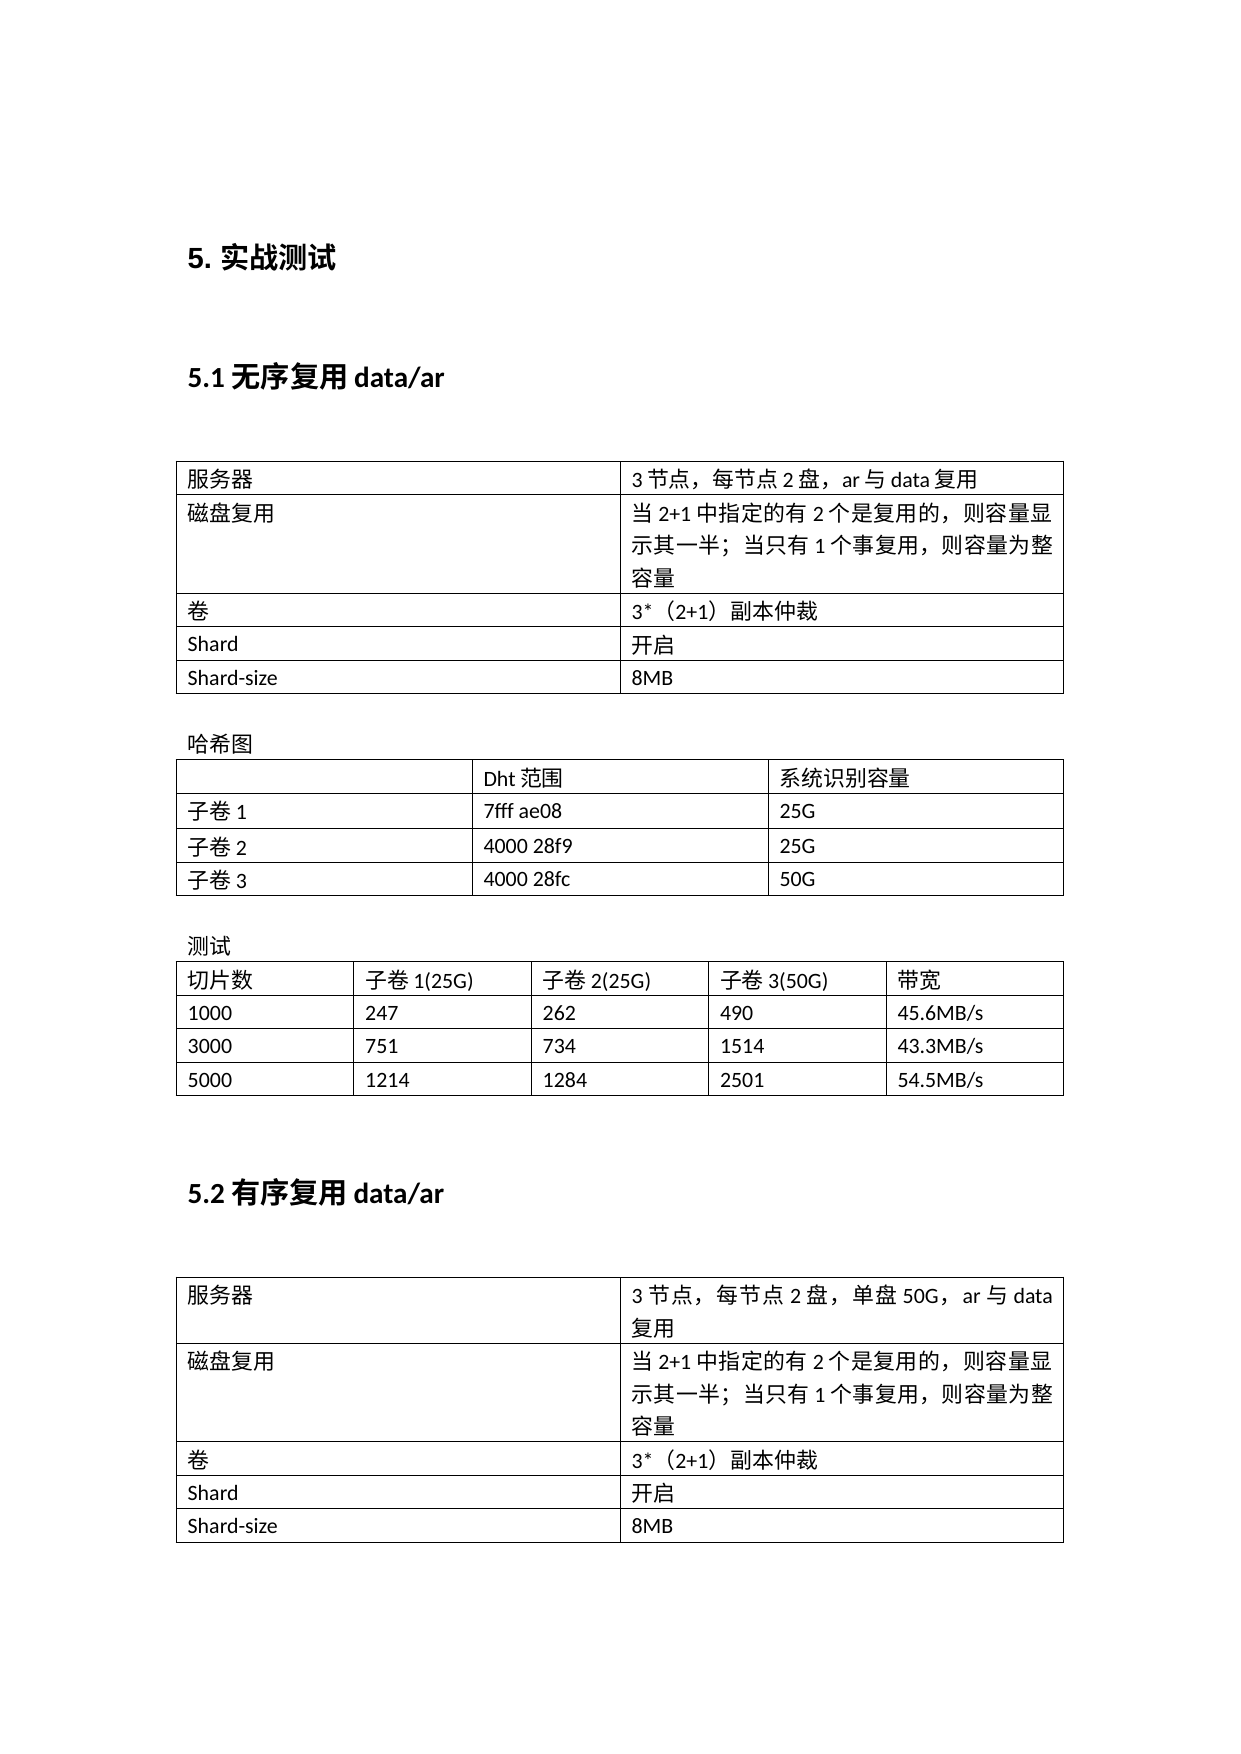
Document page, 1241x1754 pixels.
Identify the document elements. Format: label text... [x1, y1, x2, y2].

table_cell Shard-size [177, 661, 620, 693]
subtitle 实战测试 [187, 224, 1053, 289]
table_cell 当2+1中指定的有2个是复用的，则容量显示其一半；当只有1个事复用，则容量为整容量 [621, 1344, 1063, 1441]
table_cell 3*（2+1）副本仲裁 [621, 594, 1063, 626]
table_cell 247 [354, 996, 531, 1028]
table_header 切片数 [177, 962, 353, 995]
table_cell 2501 [709, 1063, 886, 1095]
table_cell 4000 28f9 [473, 829, 768, 862]
table_cell 子卷3 [177, 863, 472, 895]
table_cell 1514 [709, 1029, 886, 1062]
table_cell Shard-size [177, 1509, 620, 1542]
table_cell 开启 [621, 1476, 1063, 1508]
list 测试 [187, 929, 1053, 961]
table_cell 7fff ae08 [473, 794, 768, 828]
table_header 系统识别容量 [769, 760, 1063, 793]
subtitle 5.1 无序复用data/ar [187, 342, 1053, 407]
table_cell 磁盘复用 [177, 495, 620, 593]
table_cell 734 [532, 1029, 708, 1062]
table_cell 5000 [177, 1063, 353, 1095]
table_cell 1000 [177, 996, 353, 1028]
table_header 带宽 [887, 962, 1063, 995]
table_cell 卷 [177, 594, 620, 626]
table_header 子卷3(50G) [709, 962, 886, 995]
table_cell 1284 [532, 1063, 708, 1095]
table_cell 25G [769, 794, 1063, 828]
table_cell 子卷1 [177, 794, 472, 828]
table_header 3节点，每节点2盘，ar与data复用 [621, 462, 1063, 494]
table_cell 54.5MB/s [887, 1063, 1063, 1095]
table_cell 当2+1中指定的有2个是复用的，则容量显示其一半；当只有1个事复用，则容量为整容量 [621, 495, 1063, 593]
table_cell 751 [354, 1029, 531, 1062]
list 哈希图 [187, 727, 1053, 759]
table_cell 45.6MB/s [887, 996, 1063, 1028]
table_cell 3000 [177, 1029, 353, 1062]
table_cell 3*（2+1）副本仲裁 [621, 1442, 1063, 1475]
table_cell 子卷2 [177, 829, 472, 862]
table_cell 卷 [177, 1442, 620, 1475]
table_header 服务器 [177, 1278, 620, 1343]
table_cell 490 [709, 996, 886, 1028]
subtitle 5.2有序复用data/ar [187, 1158, 1053, 1223]
table_cell 262 [532, 996, 708, 1028]
table_cell 磁盘复用 [177, 1344, 620, 1441]
table_header [177, 760, 472, 793]
table_cell 1214 [354, 1063, 531, 1095]
table_cell 开启 [621, 627, 1063, 660]
table_cell 4000 28fc [473, 863, 768, 895]
table_header 服务器 [177, 462, 620, 494]
table_cell Shard [177, 1476, 620, 1508]
table_header 子卷2(25G) [532, 962, 708, 995]
table_cell Shard [177, 627, 620, 660]
table_header 子卷1(25G) [354, 962, 531, 995]
table_cell 25G [769, 829, 1063, 862]
table_cell 8MB [621, 661, 1063, 693]
table_cell 43.3MB/s [887, 1029, 1063, 1062]
table_cell 50G [769, 863, 1063, 895]
table_cell 8MB [621, 1509, 1063, 1542]
table_header Dht范围 [473, 760, 768, 793]
table_header 3节点，每节点2盘，单盘50G，ar与data复用 [621, 1278, 1063, 1343]
